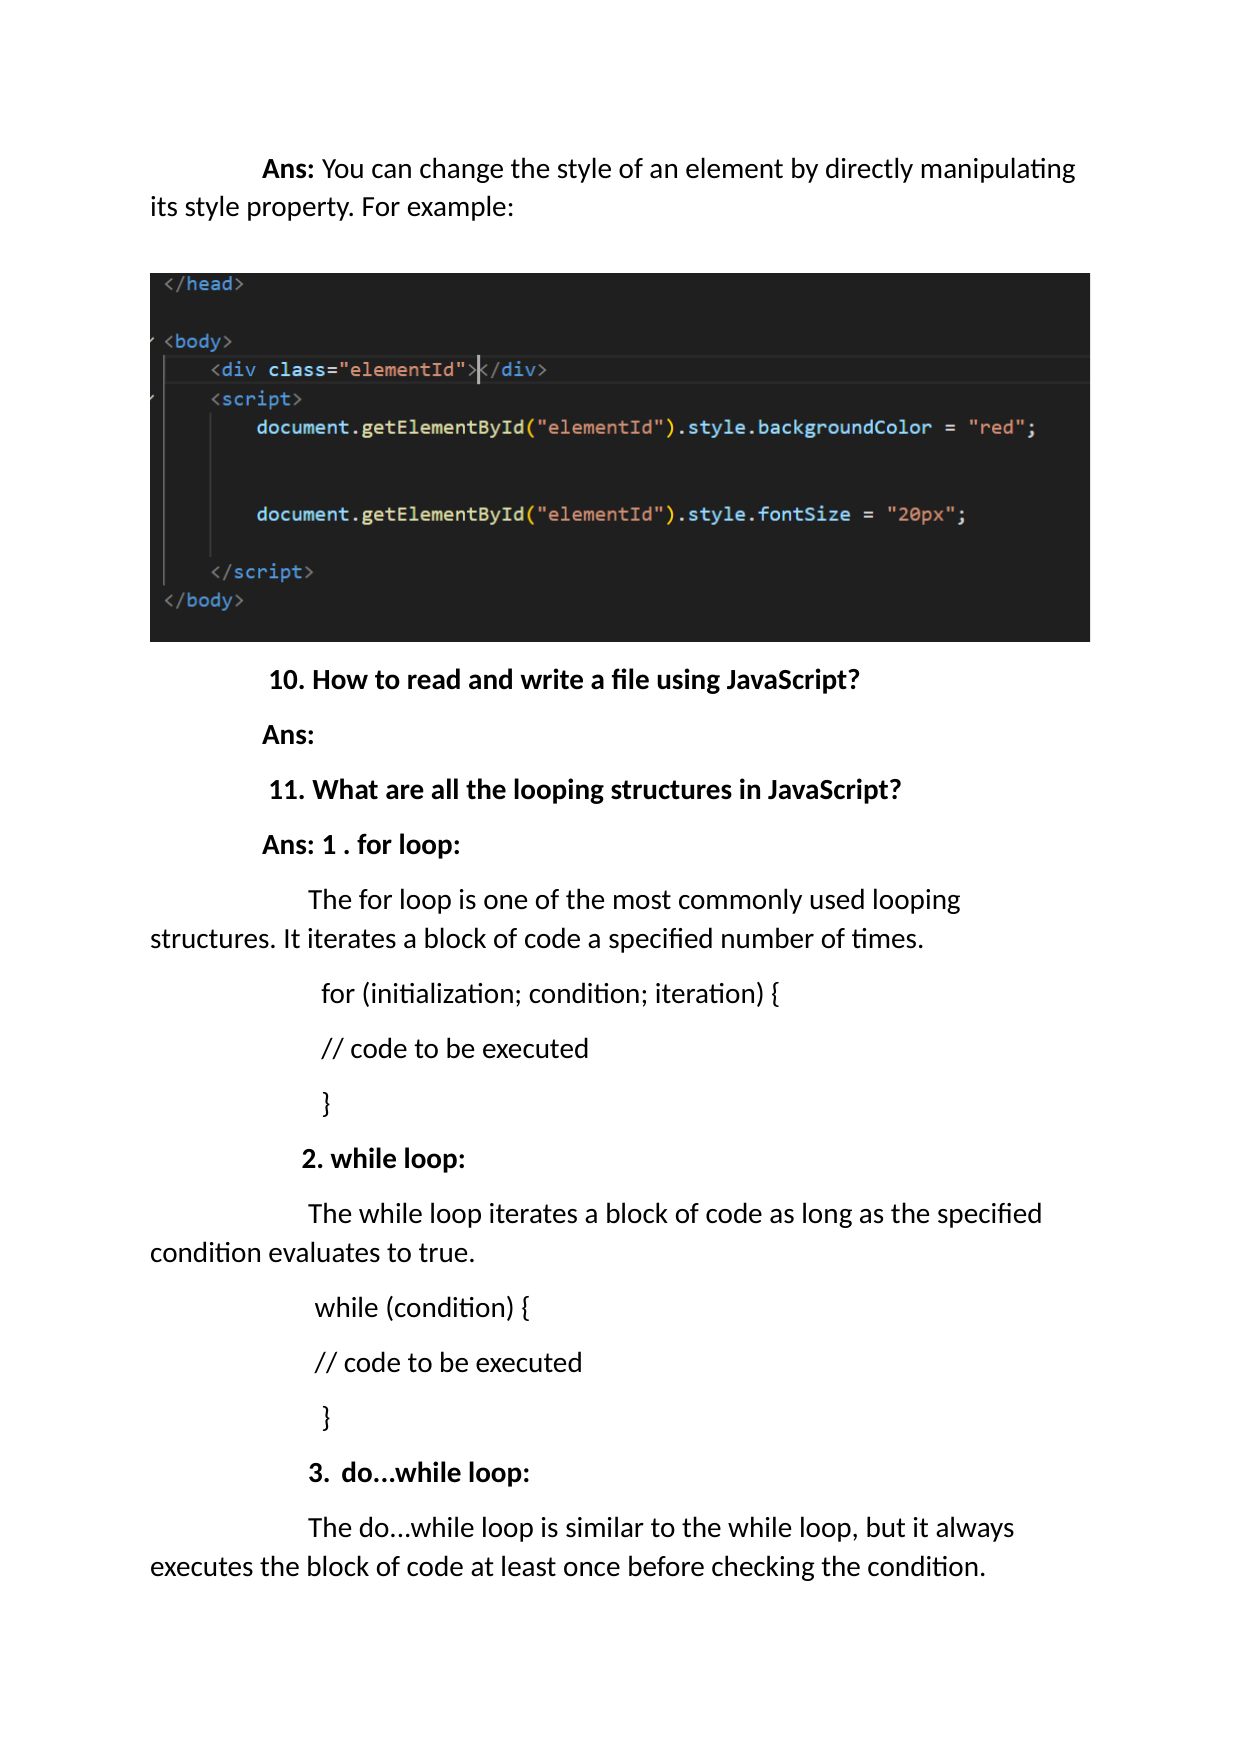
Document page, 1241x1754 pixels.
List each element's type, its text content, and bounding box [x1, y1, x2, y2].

text while (condition) { [150, 1289, 1090, 1324]
text Ans: [150, 716, 1090, 752]
picture [150, 273, 1091, 642]
text for (initialization; condition; iteration) { [150, 975, 1090, 1010]
text } [150, 1399, 1090, 1434]
text The while loop iterates a block of code as long as the specified condition evaluates to true. [150, 1195, 1090, 1269]
list How to read and write a file using JavaScript? [268, 661, 1090, 696]
text The do...while loop is similar to the while loop, but it always executes the block of code at least once before checking the condition. [150, 1509, 1090, 1583]
text Ans: 1 . for loop: [150, 826, 1090, 862]
text 2. while loop: [150, 1140, 1090, 1176]
text The for loop is one of the most commonly used looping structures. It iterates a block of code a specified number of times. [150, 881, 1090, 955]
text Ans: You can change the style of an element by directly manipulating its style property. For example: [150, 150, 1090, 224]
text // code to be executed [150, 1030, 1090, 1066]
text 3. do...while loop: [150, 1454, 1090, 1490]
list What are all the looping structures in JavaScript? [268, 771, 1090, 807]
text // code to be executed [150, 1344, 1090, 1379]
text } [150, 1085, 1090, 1121]
